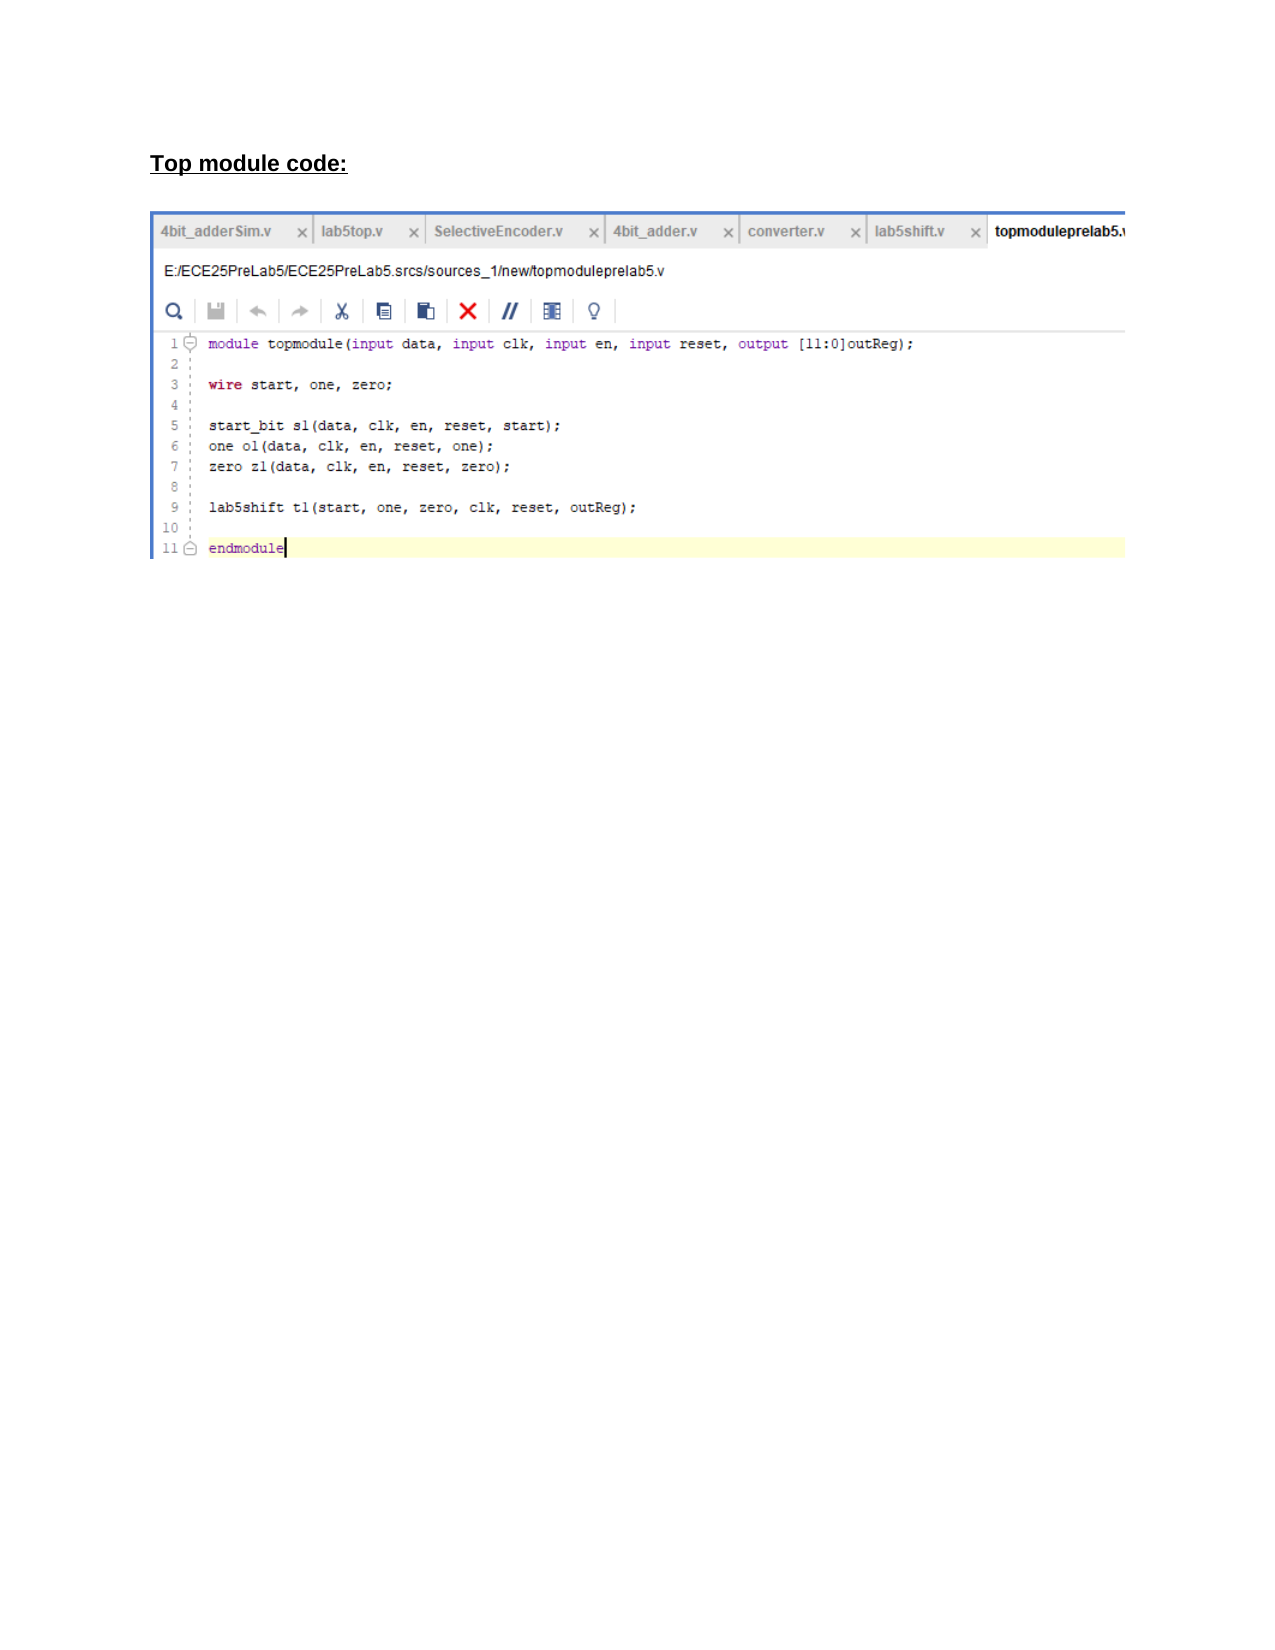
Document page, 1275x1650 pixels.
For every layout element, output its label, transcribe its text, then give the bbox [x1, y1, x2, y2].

text Top module code: [150, 150, 1125, 176]
picture [150, 210, 1125, 559]
